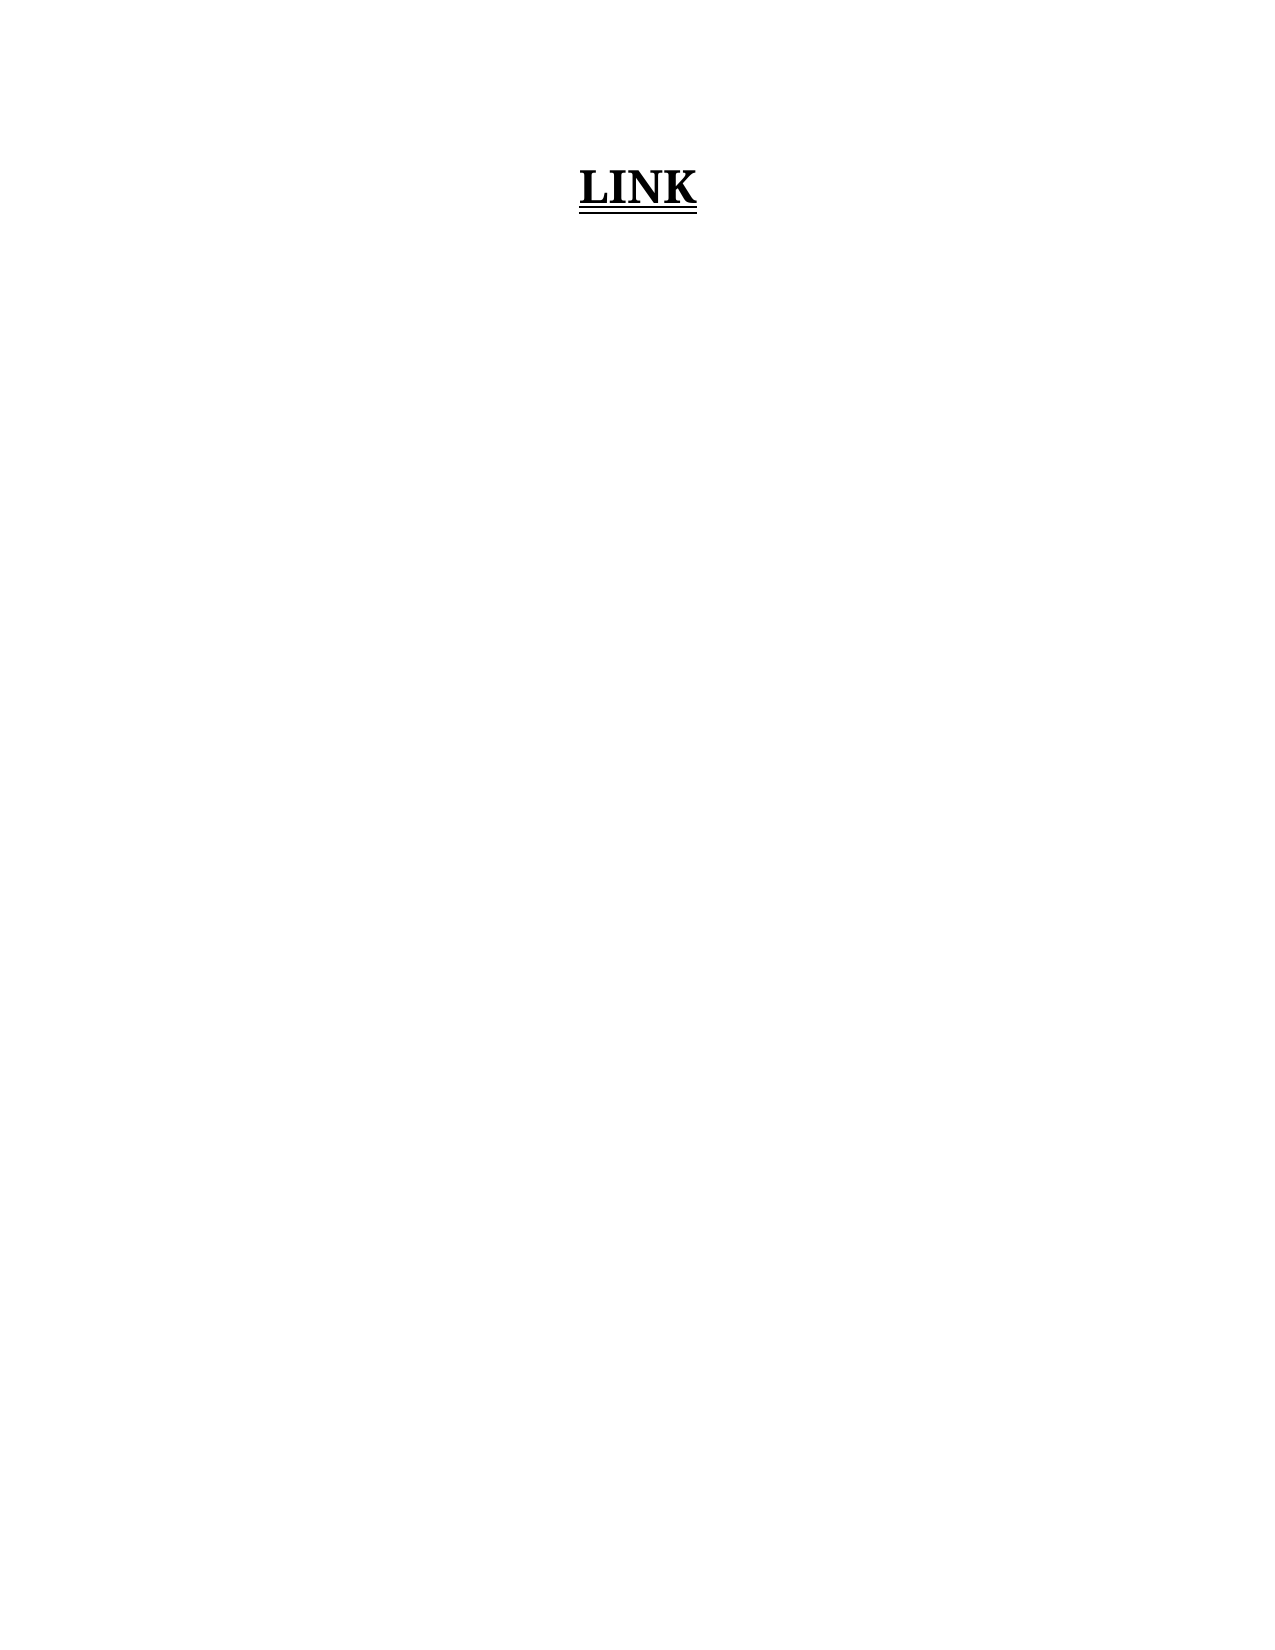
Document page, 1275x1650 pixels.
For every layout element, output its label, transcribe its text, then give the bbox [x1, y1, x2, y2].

subtitle Link [187, 154, 1087, 217]
